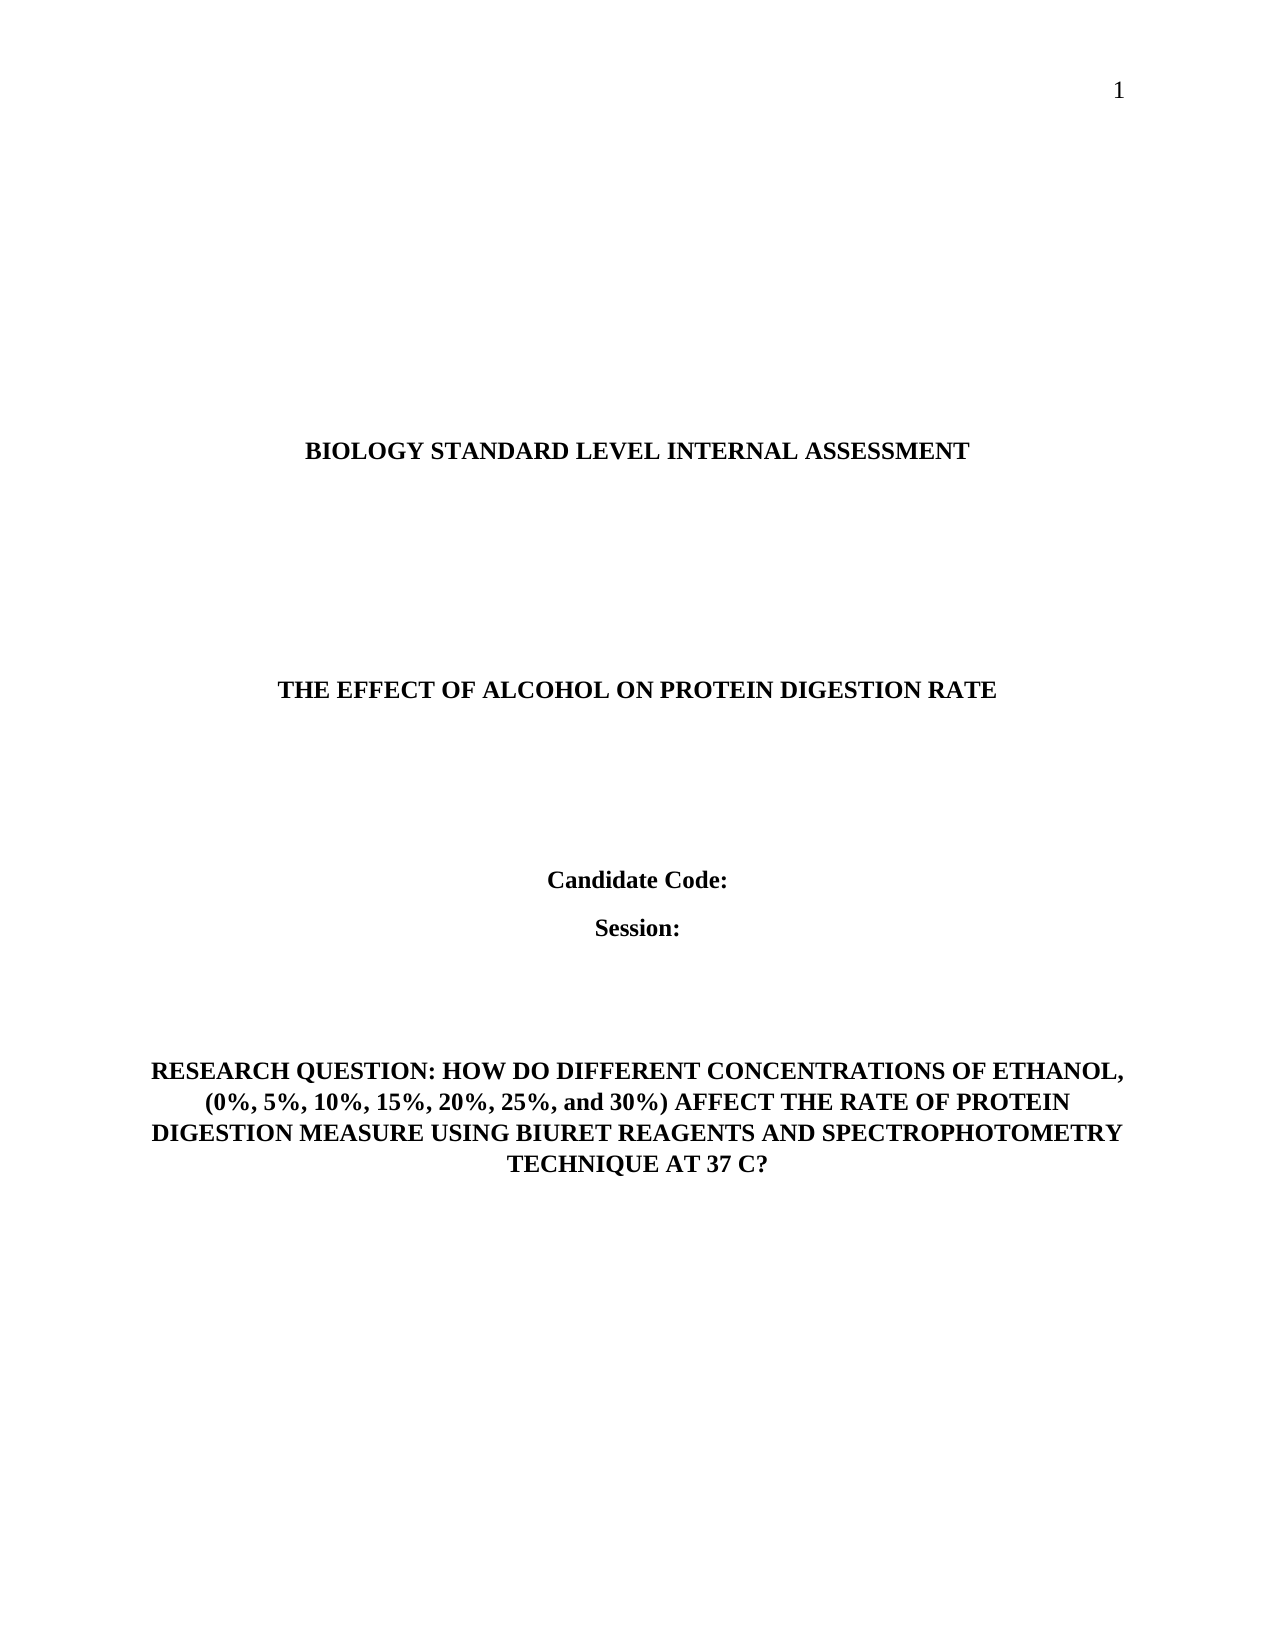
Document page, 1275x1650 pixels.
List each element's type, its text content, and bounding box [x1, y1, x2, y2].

text RESEARCH QUESTION: HOW DO DIFFERENT CONCENTRATIONS OF ETHANOL, (0%, 5%, 10%, 15%, 20%, 25%, and 30%) AFFECT THE RATE OF PROTEIN DIGESTION MEASURE USING BIURET REAGENTS AND SPECTROPHOTOMETRY TECHNIQUE AT 37 C? [150, 1056, 1125, 1178]
text BIOLOGY STANDARD LEVEL INTERNAL ASSESSMENT [150, 436, 1125, 465]
text THE EFFECT OF ALCOHOL ON PROTEIN DIGESTION RATE [150, 675, 1125, 703]
text Candidate Code: [150, 866, 1125, 894]
text Session: [150, 913, 1125, 942]
